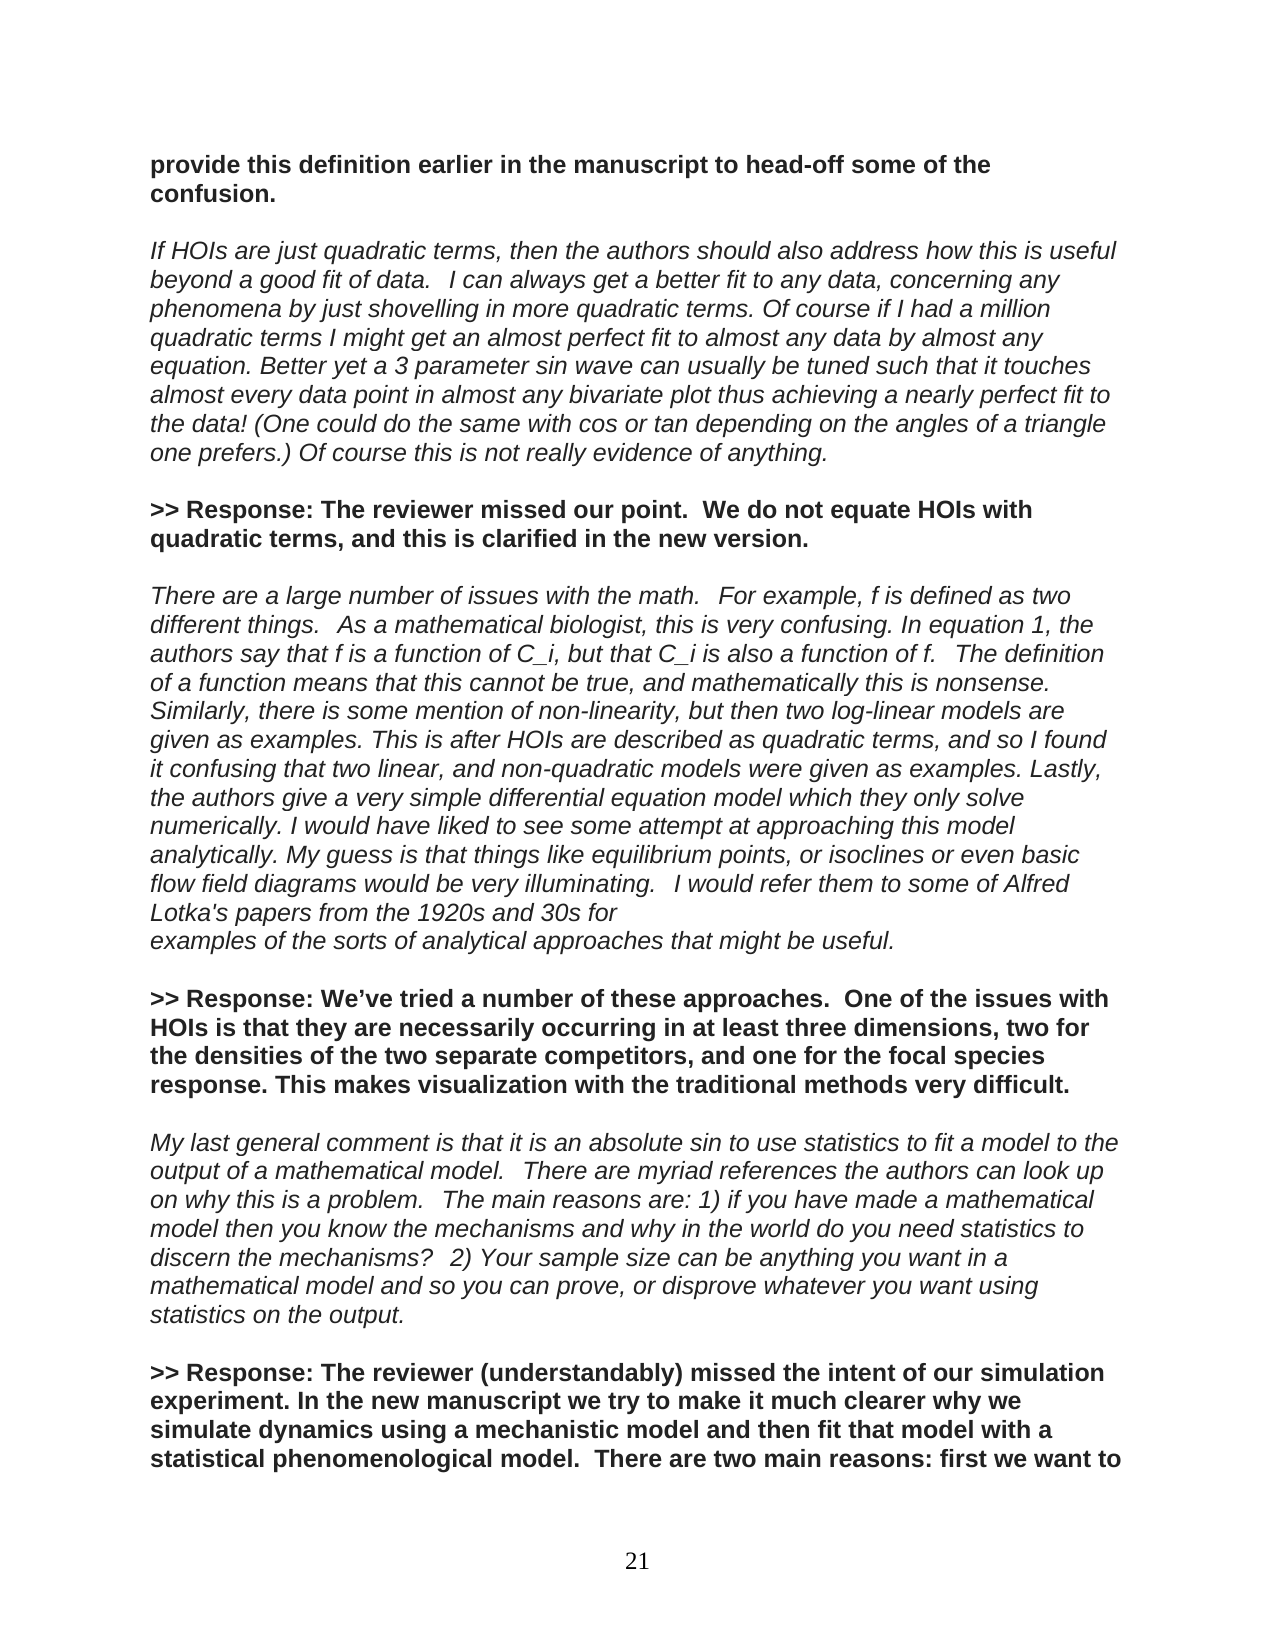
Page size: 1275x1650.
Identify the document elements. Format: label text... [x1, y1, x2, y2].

text >> Response: We’ve tried a number of these approaches. One of the issues with HOIs is that they are necessarily occurring in at least three dimensions, two for the densities of the two separate competitors, and one for the focal species response. This makes visualization with the traditional methods very difficult. [150, 984, 1125, 1099]
text My last general comment is that it is an absolute sin to use statistics to fit a model to the output of a mathematical model. There are myriad references the authors can look up on why this is a problem. The main reasons are: 1) if you have made a mathematical model then you know the mechanisms and why in the world do you need statistics to discern the mechanisms? 2) Your sample size can be anything you want in a mathematical model and so you can prove, or disprove whatever you want using statistics on the output. [150, 1099, 1125, 1357]
text >> Response: The reviewer missed our point. We do not equate HOIs with quadratic terms, and this is clarified in the new version. [150, 495, 1125, 552]
text There are a large number of issues with the math. For example, f is defined as two different things. As a mathematical biologist, this is very confusing. In equation 1, the authors say that f is a function of C_i, but that C_i is also a function of f. The definition of a function means that this cannot be true, and mathematically this is nonsense. Similarly, there is some mention of non-linearity, but then two log-linear models are given as examples. This is after HOIs are described as quadratic terms, and so I found it confusing that two linear, and non-quadratic models were given as examples. Lastly, the authors give a very simple differential equation model which they only solve numerically. I would have liked to see some attempt at approaching this model analytically. My guess is that things like equilibrium points, or isoclines or even basic flow field diagrams would be very illuminating. I would refer them to some of Alfred Lotka's papers from the 1920s and 30s for examples of the sorts of analytical approaches that might be useful. [150, 552, 1125, 984]
